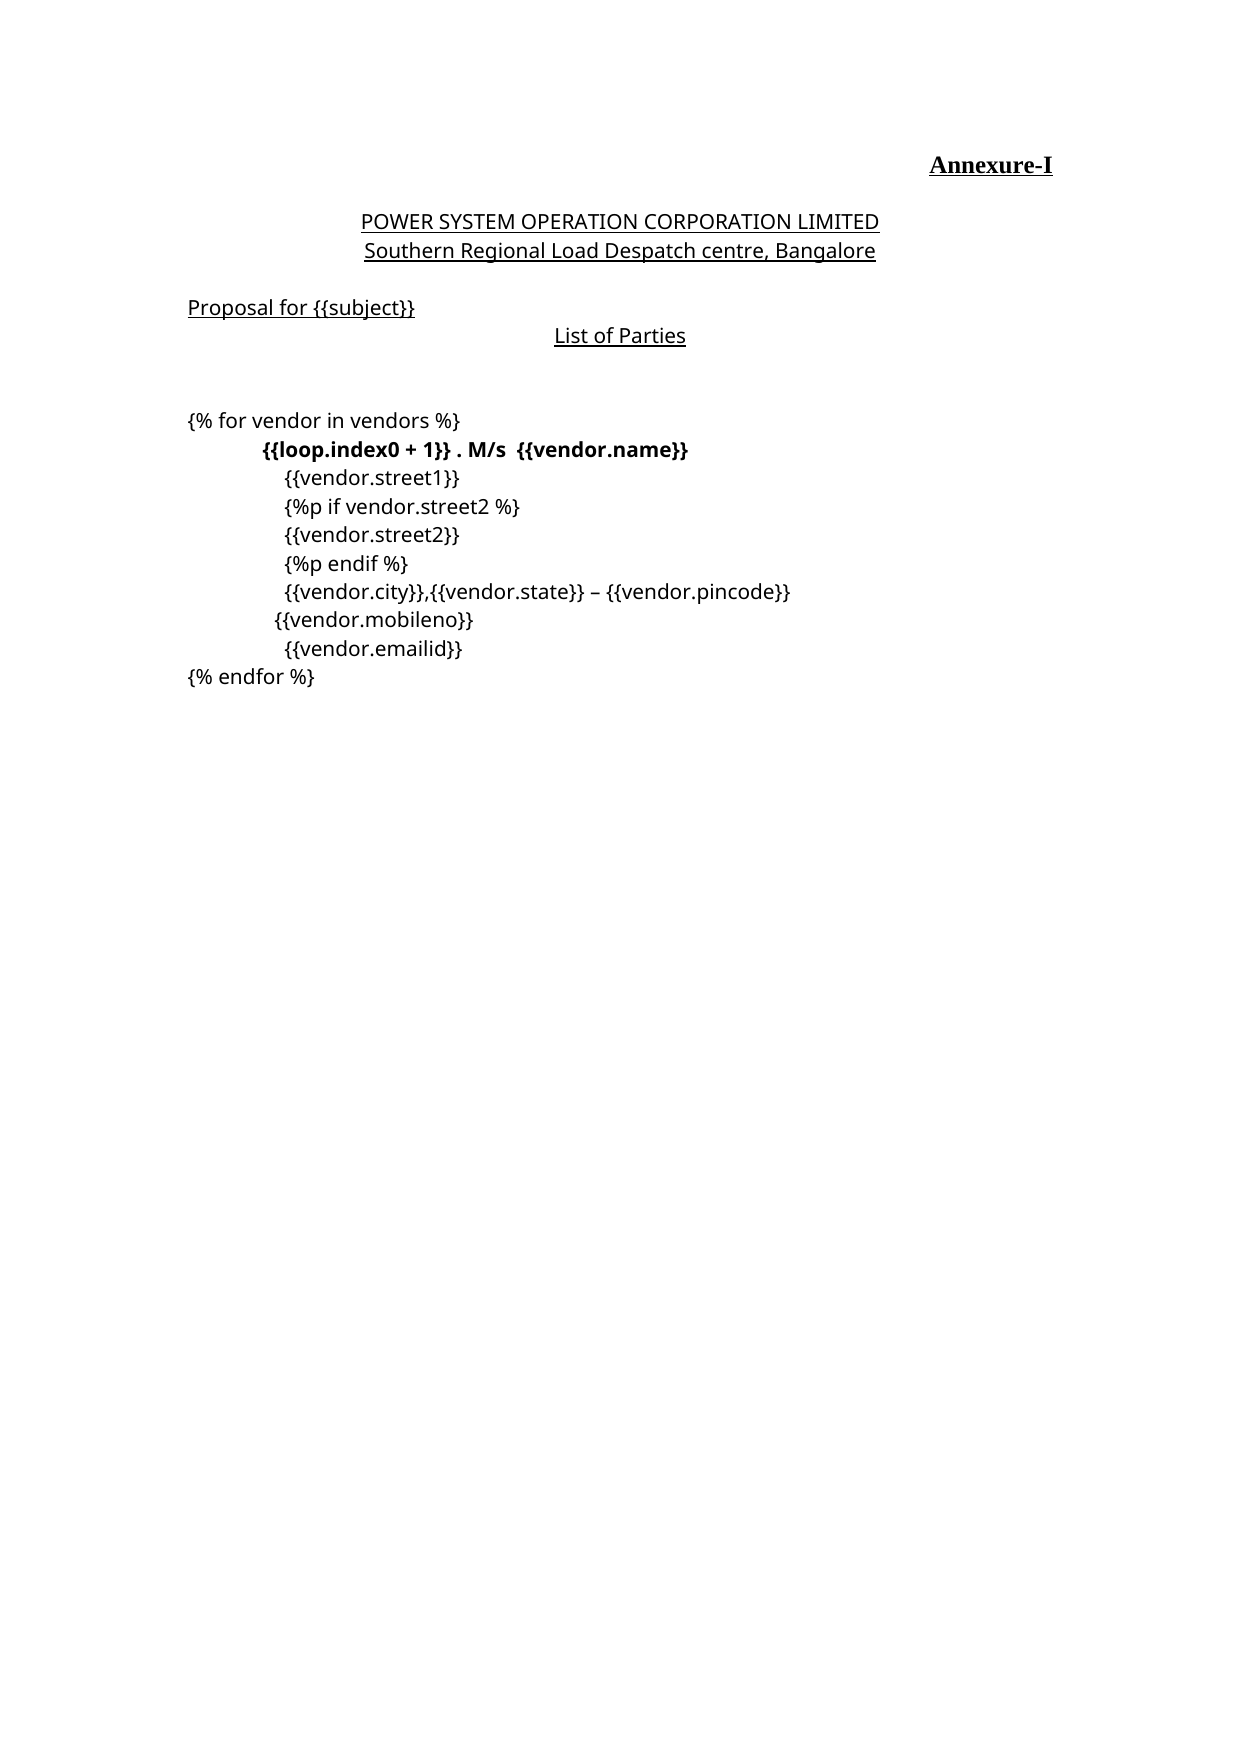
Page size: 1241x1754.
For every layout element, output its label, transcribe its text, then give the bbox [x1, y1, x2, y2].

text {{vendor.street2}} [187, 520, 1053, 549]
text {{vendor.city}},{{vendor.state}} – {{vendor.pincode}} [187, 577, 1053, 606]
text Annexure-I [187, 150, 1053, 179]
text Proposal for {{subject}} [187, 293, 1053, 321]
text {%p if vendor.street2 %} [187, 492, 1053, 520]
text {{vendor.mobileno}} [187, 606, 1053, 634]
text {{vendor.emailid}} [187, 634, 1053, 662]
text POWER SYSTEM OPERATION CORPORATION LIMITED [187, 207, 1053, 236]
text {{loop.index0 + 1}} . M/s {{vendor.name}} [187, 435, 1053, 463]
text List of Parties [187, 321, 1053, 350]
text {%p endif %} [187, 549, 1053, 577]
text Southern Regional Load Despatch centre, Bangalore [187, 236, 1053, 264]
text {% for vendor in vendors %} [187, 407, 1053, 435]
text {{vendor.street1}} [187, 463, 1053, 492]
text {% endfor %} [187, 662, 1053, 691]
